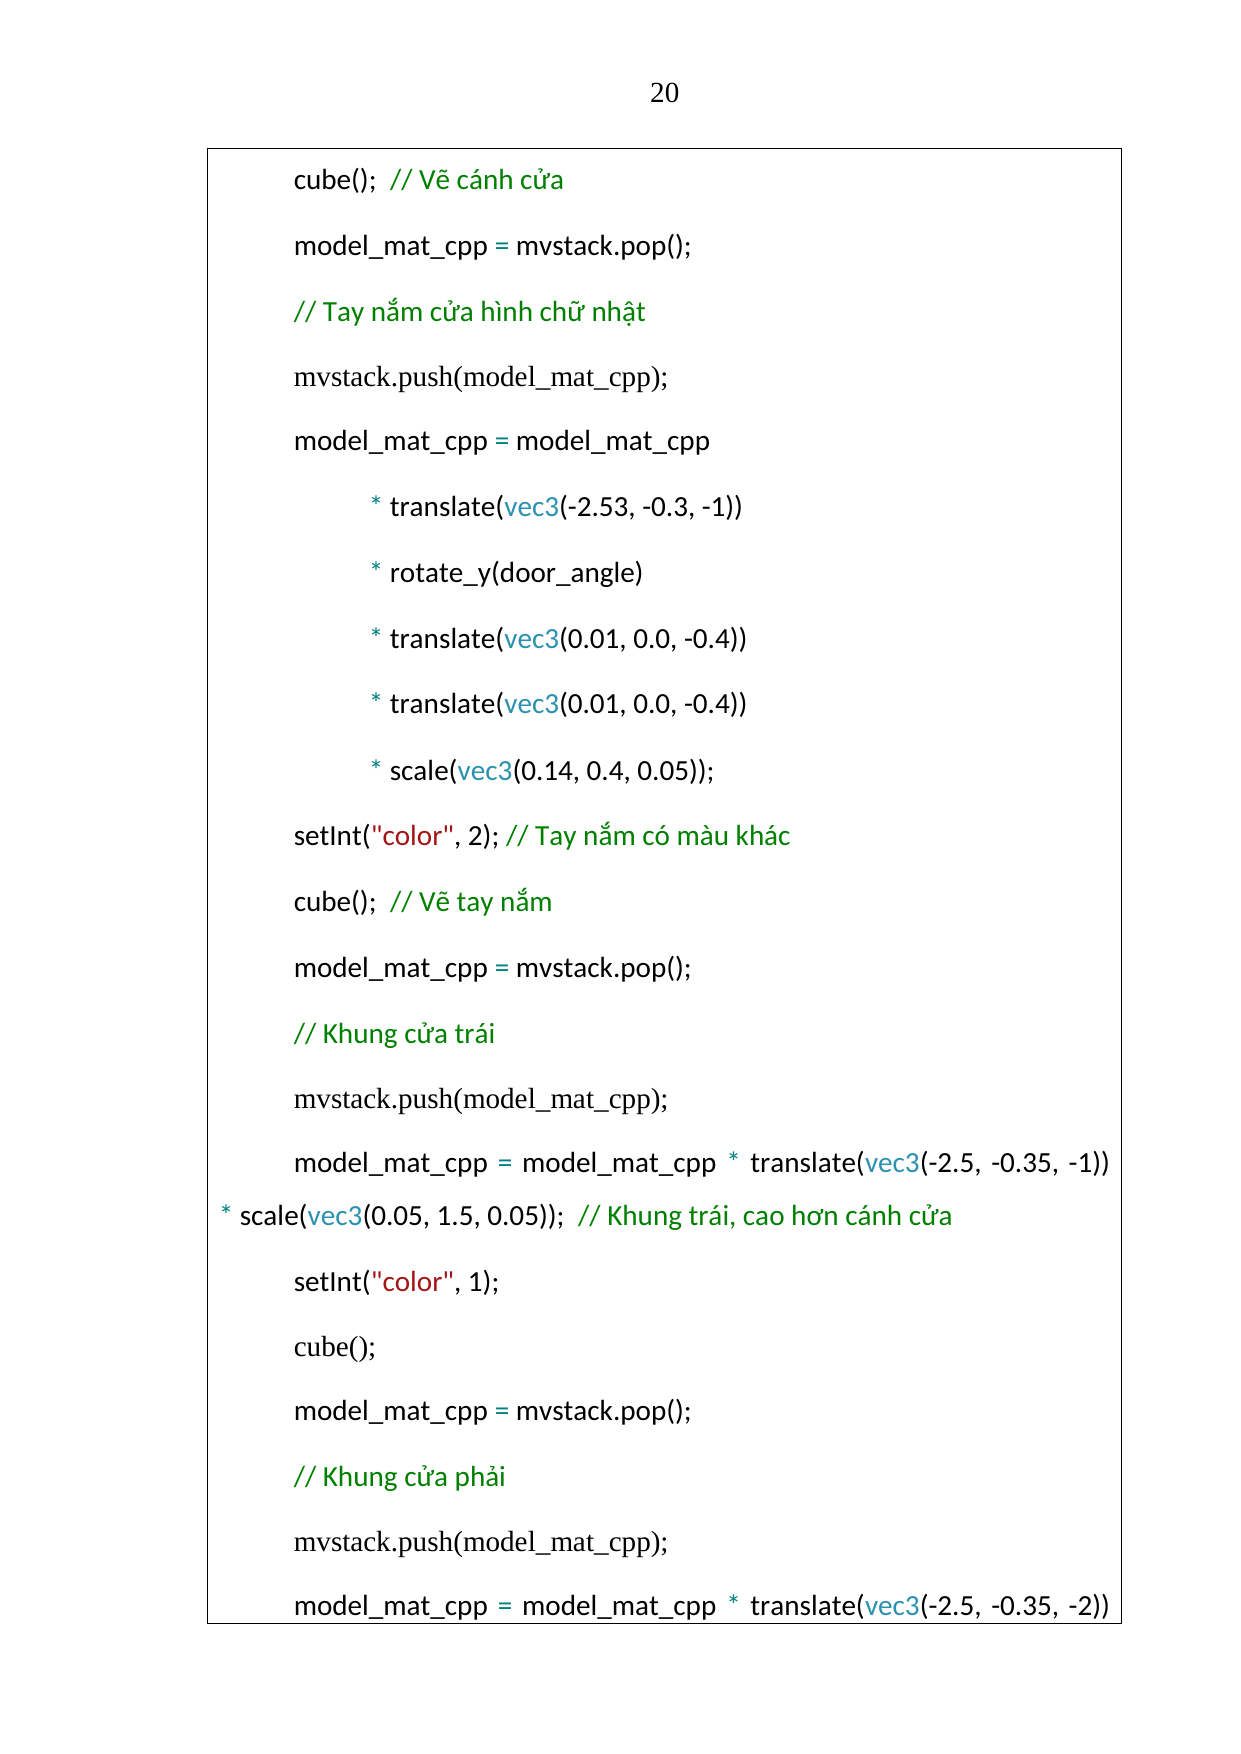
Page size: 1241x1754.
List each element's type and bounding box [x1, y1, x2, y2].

table_header [208, 149, 1121, 1622]
